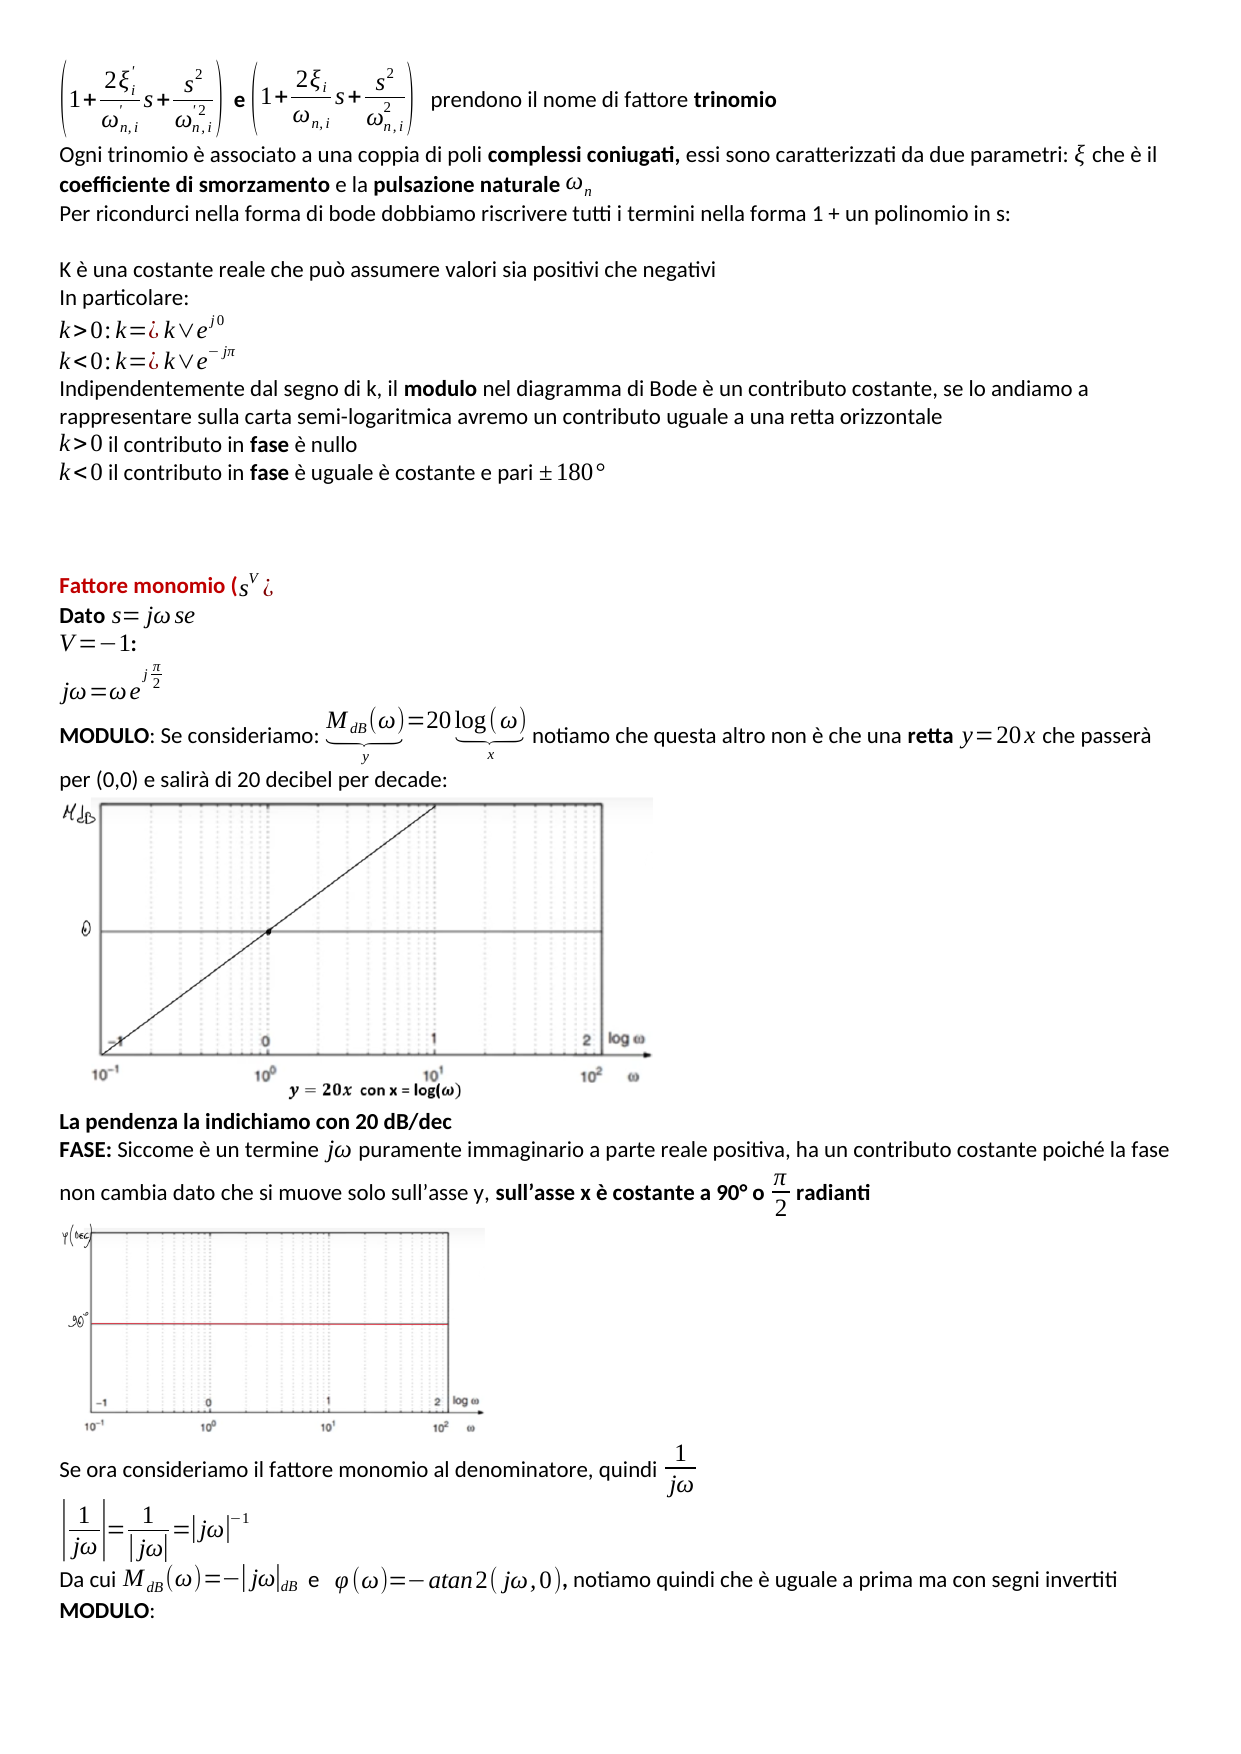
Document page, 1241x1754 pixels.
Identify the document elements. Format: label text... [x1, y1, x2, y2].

text Ogni trinomio è associato a una coppia di poli complessi coniugati, essi sono caratterizzati da due parametri: che è il coefficiente di smorzamento e la pulsazione naturale [59, 140, 1181, 199]
text In particolare: [59, 283, 1181, 312]
text Se ora consideriamo il fattore monomio al denominatore, quindi [59, 1439, 1181, 1498]
text Per ricondurci nella forma di bode dobbiamo riscrivere tutti i termini nella forma 1 + un polinomio in s: [59, 199, 1181, 227]
text : [59, 629, 1181, 657]
text K è una costante reale che può assumere valori sia positivi che negativi [59, 256, 1181, 283]
text Dato [59, 601, 1181, 629]
text il contributo in fase è uguale è costante e pari [59, 458, 1181, 486]
text e prendono il nome di fattore trinomio [59, 59, 1181, 140]
text MODULO: [59, 1596, 1181, 1624]
picture [59, 792, 654, 1107]
text La pendenza la indichiamo con 20 dB/dec [59, 1107, 1181, 1135]
text Indipendentemente dal segno di k, il modulo nel diagramma di Bode è un contributo costante, se lo andiamo a rappresentare sulla carta semi-logaritmica avremo un contributo uguale a una retta orizzontale [59, 374, 1181, 430]
text il contributo in fase è nullo [59, 430, 1181, 458]
text FASE: Siccome è un termine puramente immaginario a parte reale positiva, ha un contributo costante poiché la fase non cambia dato che si muove solo sull’asse y, sull’asse x è costante a 90° o radianti [59, 1135, 1181, 1222]
text Da cui e , notiamo quindi che è uguale a prima ma con segni invertiti [59, 1563, 1181, 1596]
picture [59, 1222, 486, 1440]
text MODULO: Se consideriamo: notiamo che questa altro non è che una retta che passerà per (0,0) e salirà di 20 decibel per decade: [59, 705, 1181, 793]
text Fattore monomio ( [59, 570, 1181, 601]
